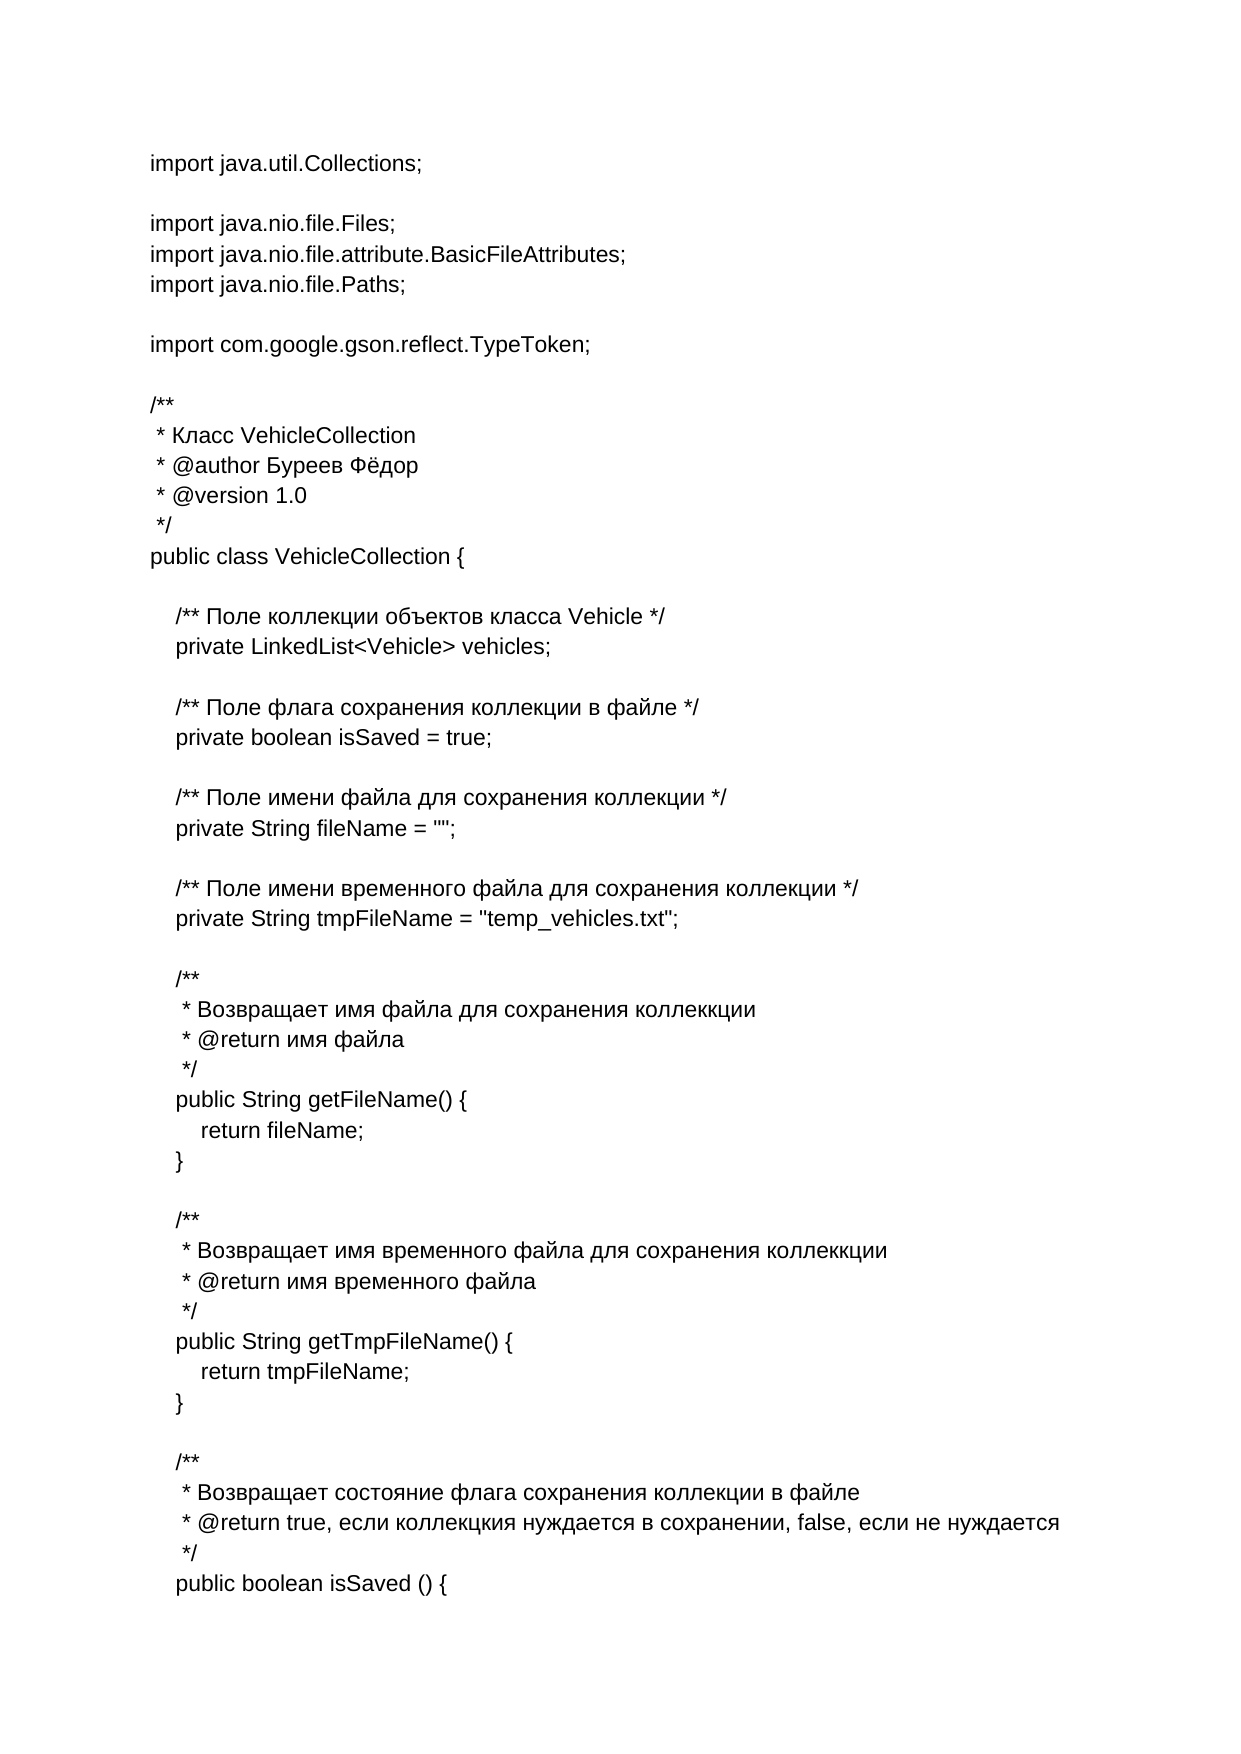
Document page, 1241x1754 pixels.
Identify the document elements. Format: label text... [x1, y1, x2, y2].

text * @return true, если коллекцкия нуждается в сохранении, false, если не нуждается [150, 1509, 1090, 1536]
text import java.util.Collections; [150, 150, 1090, 176]
text * Класс VehicleCollection [150, 422, 1090, 448]
text * Возвращает имя файла для сохранения коллеккции [150, 996, 1090, 1022]
text private LinkedList<Vehicle> vehicles; [150, 633, 1090, 660]
text private boolean isSaved = true; [150, 724, 1090, 750]
text import java.nio.file.attribute.BasicFileAttributes; [150, 241, 1090, 267]
text /** Поле имени файла для сохранения коллекции */ [150, 784, 1090, 811]
text import com.google.gson.reflect.TypeToken; [150, 331, 1090, 358]
text * Возвращает состояние флага сохранения коллекции в файле [150, 1479, 1090, 1506]
text /** Поле флага сохранения коллекции в файле */ [150, 694, 1090, 720]
text return tmpFileName; [150, 1358, 1090, 1385]
text private String fileName = ""; [150, 814, 1090, 841]
text return fileName; [150, 1117, 1090, 1143]
text /** Поле коллекции объектов класса Vehicle */ [150, 603, 1090, 629]
text public String getTmpFileName() { [150, 1328, 1090, 1354]
text /** Поле имени временного файла для сохранения коллекции */ [150, 875, 1090, 901]
text } [150, 1147, 1090, 1173]
text */ [150, 1298, 1090, 1324]
text } [150, 1388, 1090, 1415]
text * @author Буреев Фёдор [150, 452, 1090, 478]
text public boolean isSaved () { [150, 1570, 1090, 1596]
text * @version 1.0 [150, 482, 1090, 509]
text /** [150, 1207, 1090, 1234]
text */ [150, 1056, 1090, 1083]
text */ [150, 1539, 1090, 1566]
text /** [150, 392, 1090, 418]
text import java.nio.file.Files; [150, 210, 1090, 237]
text * Возвращает имя временного файла для сохранения коллеккции [150, 1237, 1090, 1264]
text import java.nio.file.Paths; [150, 271, 1090, 297]
text public String getFileName() { [150, 1086, 1090, 1113]
text */ [150, 512, 1090, 539]
text /** [150, 966, 1090, 992]
text * @return имя файла [150, 1026, 1090, 1052]
text /** [150, 1449, 1090, 1475]
text public class VehicleCollection { [150, 543, 1090, 569]
text private String tmpFileName = "temp_vehicles.txt"; [150, 905, 1090, 932]
text * @return имя временного файла [150, 1268, 1090, 1294]
